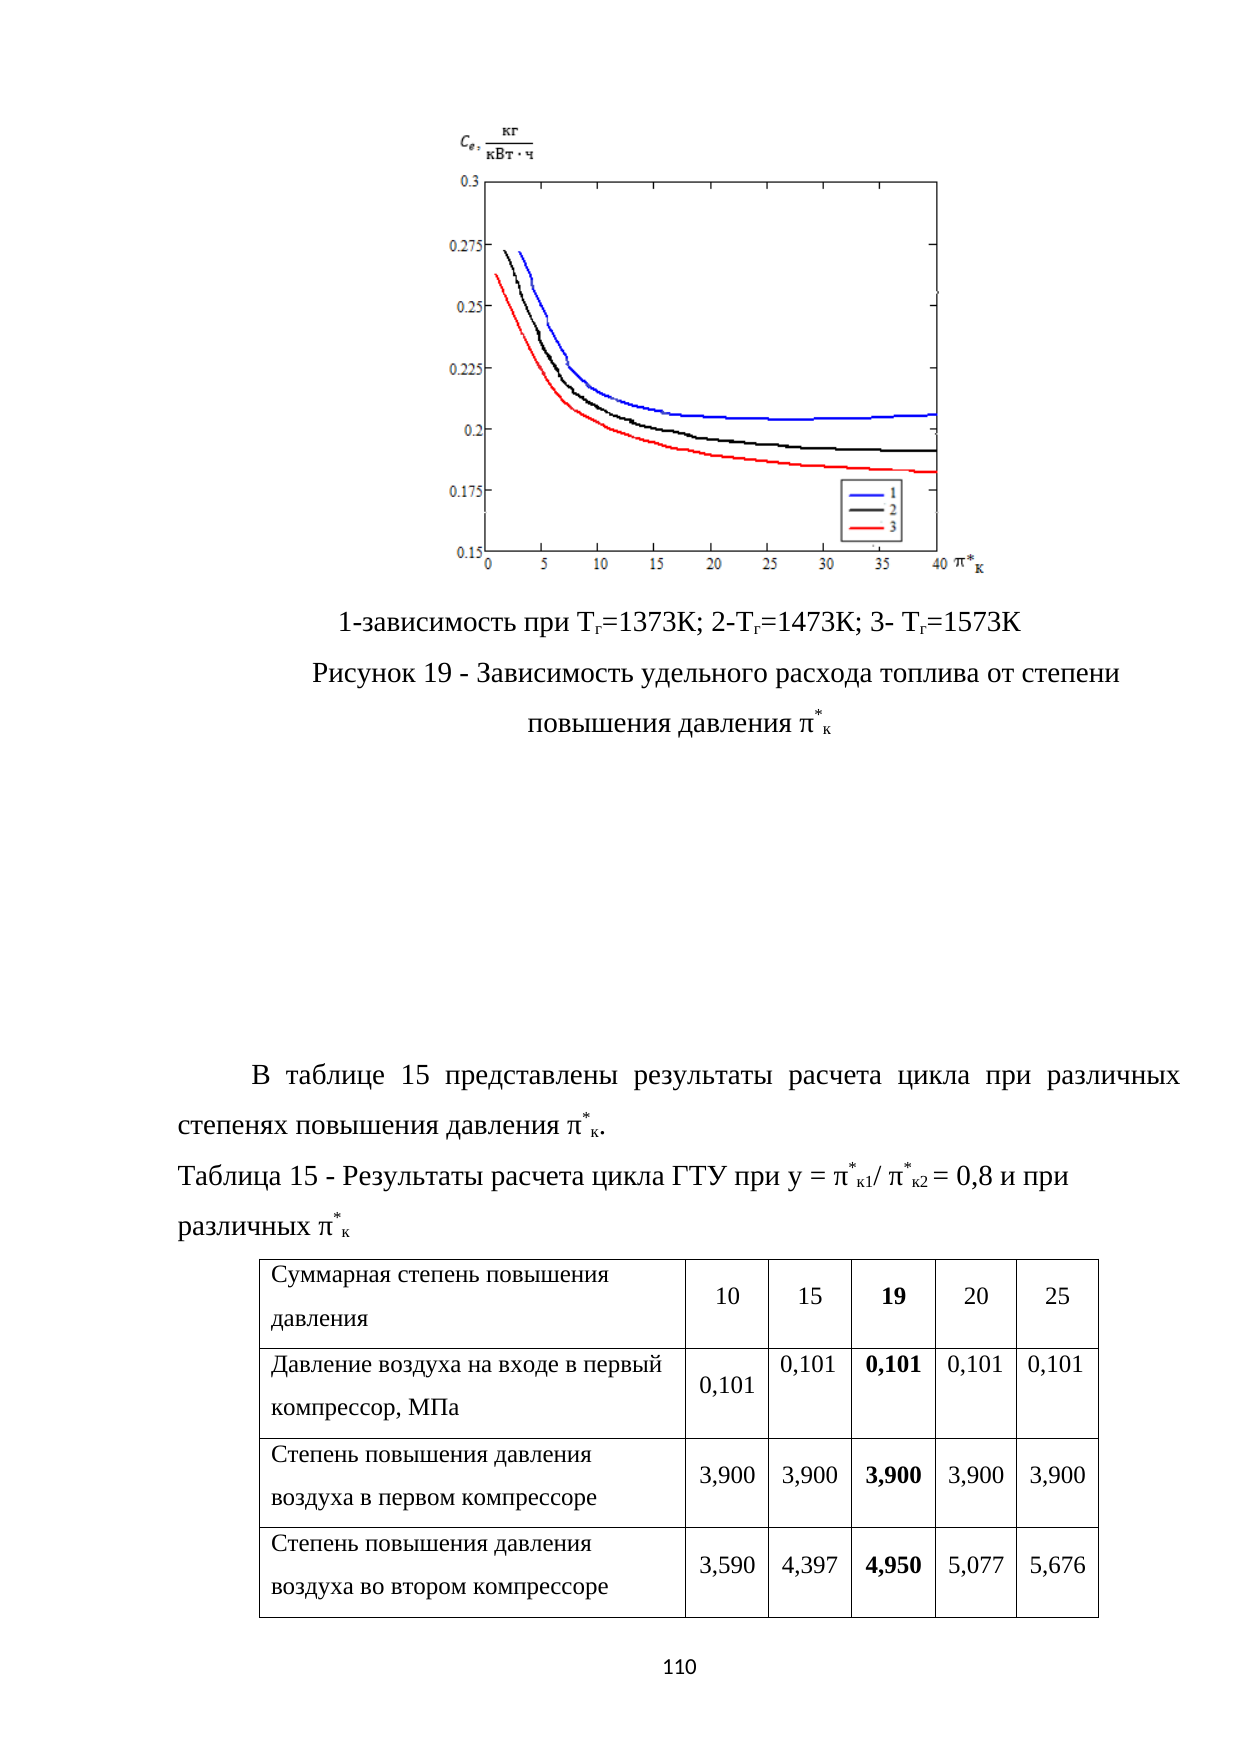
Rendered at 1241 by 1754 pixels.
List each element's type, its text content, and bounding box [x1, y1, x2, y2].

table_cell Степень повышения давления воздуха в первом компрессоре [260, 1439, 685, 1527]
table_cell 0,101 [686, 1349, 768, 1438]
table_cell 4,397 [769, 1528, 851, 1617]
table_cell 5,077 [936, 1528, 1016, 1617]
table_cell 0,101 [769, 1349, 851, 1438]
text Рисунок 19 - Зависимость удельного расхода топлива от степени повышения давления π*к [177, 655, 1181, 738]
text В таблице 15 представлены результаты расчета цикла при различных степенях повышения давления π*к. [177, 1057, 1181, 1141]
table_cell 3,900 [852, 1439, 935, 1527]
table_cell 3,900 [686, 1439, 768, 1527]
table_cell 3,900 [1017, 1439, 1098, 1527]
table_cell 4,950 [852, 1528, 935, 1617]
picture [437, 118, 995, 588]
table_cell 0,101 [936, 1349, 1016, 1438]
table_cell 3,900 [769, 1439, 851, 1527]
table_header 25 [1017, 1260, 1098, 1348]
table_header 15 [769, 1260, 851, 1348]
text 1-зависимость при Тг=1373К; 2-Тг=1473К; 3- Тг=1573К [177, 604, 1181, 638]
table_cell 0,101 [852, 1349, 935, 1438]
table_header Суммарная степень повышения давления [260, 1260, 685, 1348]
table_cell 3,590 [686, 1528, 768, 1617]
table_cell Степень повышения давления воздуха во втором компрессоре [260, 1528, 685, 1617]
table_header 20 [936, 1260, 1016, 1348]
table_cell 3,900 [936, 1439, 1016, 1527]
table_header 10 [686, 1260, 768, 1348]
table_cell 0,101 [1017, 1349, 1098, 1438]
table_header 19 [852, 1260, 935, 1348]
table_cell Давление воздуха на входе в первый компрессор, МПа [260, 1349, 685, 1438]
text Таблица 15 - Результаты расчета цикла ГТУ при y = π*к1/ π*к2 = 0,8 и при различных π*к [177, 1158, 1181, 1242]
table_cell 5,676 [1017, 1528, 1098, 1617]
